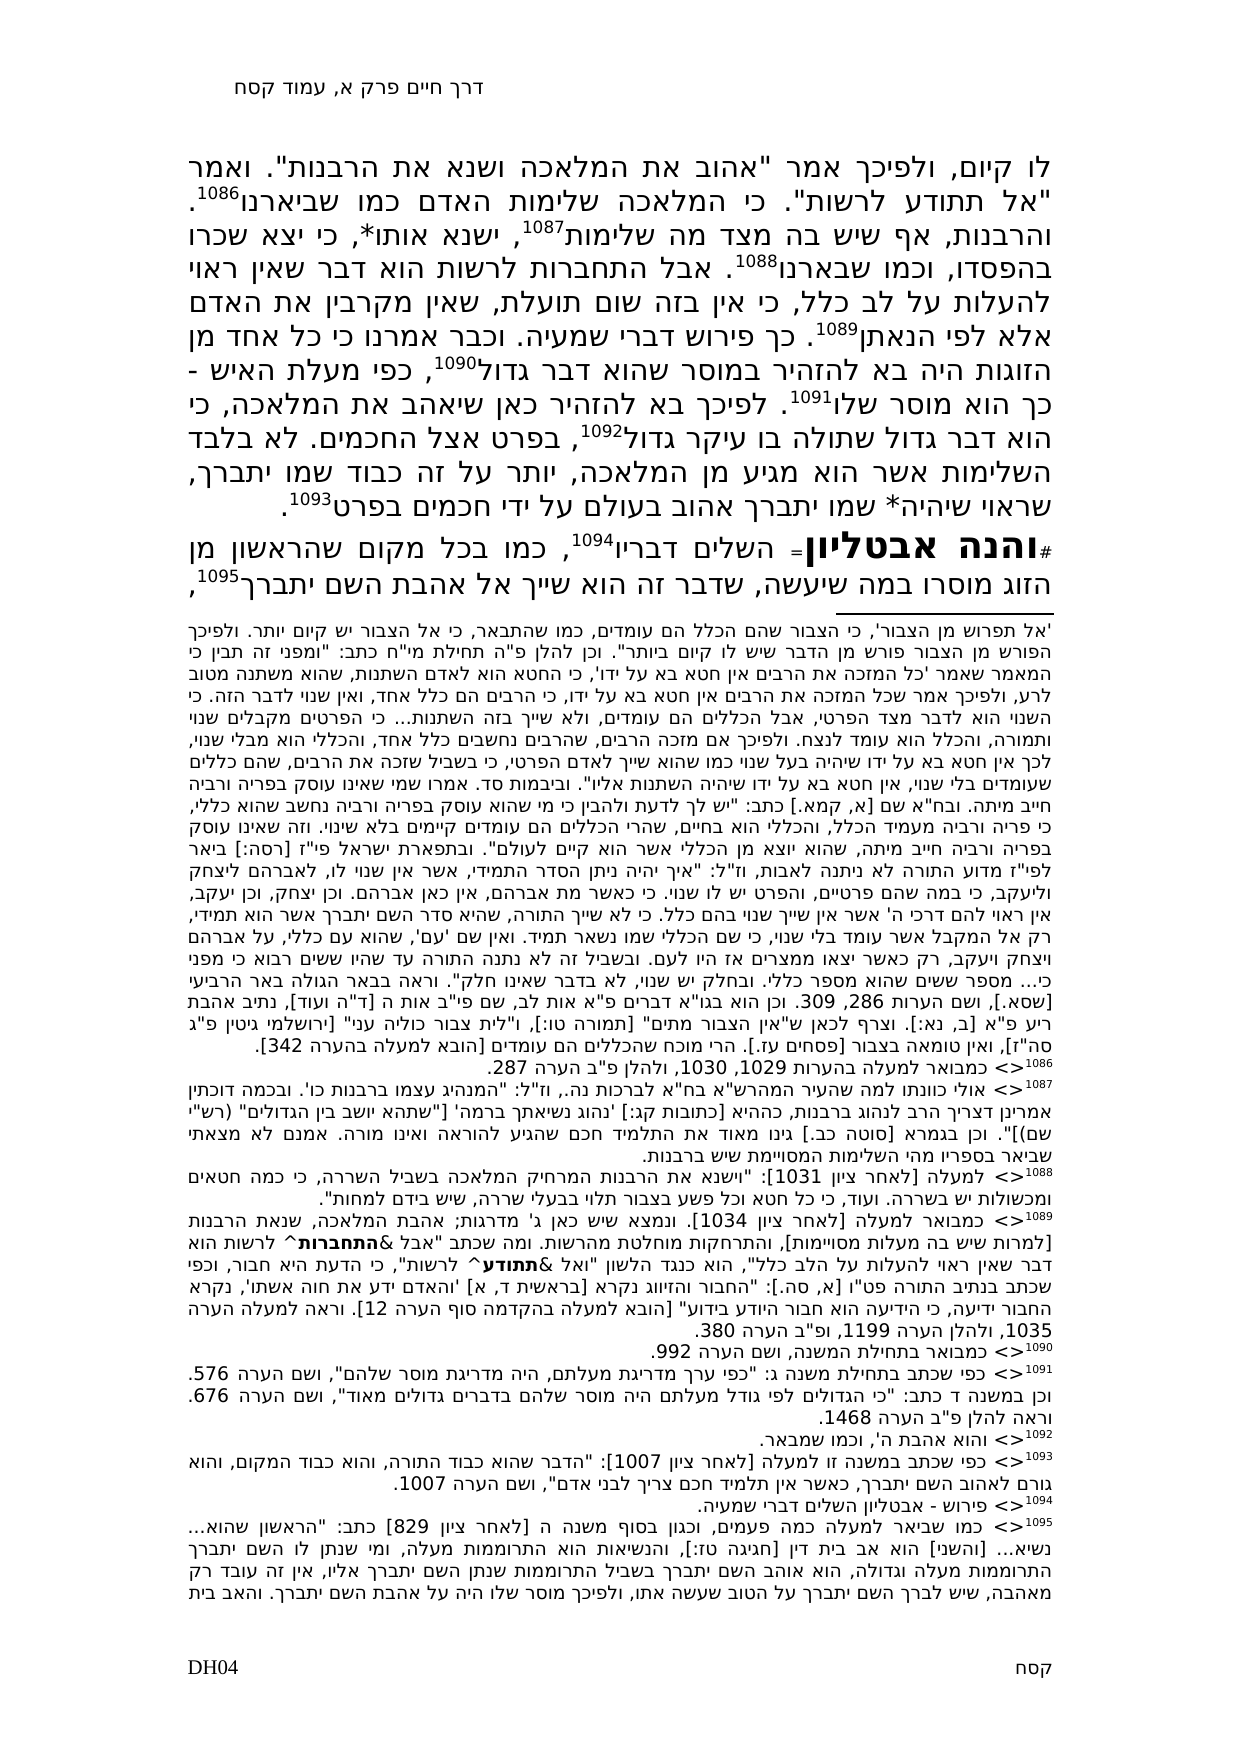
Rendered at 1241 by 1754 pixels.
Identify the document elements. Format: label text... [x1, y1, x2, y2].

text #ואלו בשררה= הפך זה, שאמרו (פסחים פז:) אוי לרבנות שקוברת את בעליה, שאין לך נביא שלא קפח ד' מלכים בימיו. ויותר מזה אמרו בפרק קמא דסוטה (יג:), אמר רבי יוחנן, למה מת יוסף קודם אחיו, מפני שהנהיג עצמו ברבנות. והרי לך כי השררה הפך זה, שהוא מקצר מציאותו בעולם הזה. ומה שבעל השררה הוא מקצר ימיו בארנו זה במקומו, כי בעל השררה הוא מיוחד לעצמו כאשר מנהיג עצמו ברבנות ובשררה, ובזה נבדל מן הכלל, עד שהוא נחשב יחידי ופרטי בעצמו, וכמו* שהתבאר, כי בעל השררה מיוחד לעצמו, שמפני זה אמרו (להלן פ"ב מ"ג) "אל תתודע לרשות, שאין מקרבין את האדם רק בשביל הנאתן". ודבר זה ידוע כי היחידי והפרטי אין כחו כמו מי שהוא הכלל, שאין ספק כי המים אשר הם תוך הנהר יש להם קיום יותר מן המים המיוחדים. ובעל השררה הוא מיוחד בעצמו שאינו תוך הכלל של שאר הבריות, ולפיכך אמרו "אוי לרבנות שקוברת את בעליה". והוא דבר מבואר, כי כח הכללי בודאי יותר מקוים, כמו שתראה שהכללים הם מקוימים, וכל אשר הוא יש לו כח הכללי יש לו קיום, ולפיכך אמר "אהוב את המלאכה ושנא את הרבנות". ואמר "אל תתודע לרשות". כי המלאכה שלימות האדם כמו שביארנו. והרבנות, אף שיש בה מצד מה שלימות, ישנא אותו*, כי יצא שכרו בהפסדו, וכמו שבארנו. אבל התחברות לרשות הוא דבר שאין ראוי להעלות על לב כלל, כי אין בזה שום תועלת, שאין מקרבין את האדם אלא לפי הנאתן. כך פירוש דברי שמעיה. וכבר אמרנו כי כל אחד מן הזוגות היה בא להזהיר במוסר שהוא דבר גדול, כפי מעלת האיש - כך הוא מוסר שלו. לפיכך בא להזהיר כאן שיאהב את המלאכה, כי הוא דבר גדול שתולה בו עיקר גדול, בפרט אצל החכמים. לא בלבד השלימות אשר הוא מגיע מן המלאכה, יותר על זה כבוד שמו יתברך, שראוי שיהיה* שמו יתברך אהוב בעולם על ידי חכמים בפרט. [187, 150, 1053, 523]
text #והנה אבטליון= השלים דבריו, כמו בכל מקום שהראשון מן הזוג מוסרו במה שיעשה, שדבר זה הוא שייך אל אהבת השם יתברך, ומכל שכן כי הענין הזה בעצמו הוא אהבת השם יתברך, שגורם לאהבה את ה', כאשר יראה תלמידי חכמים הנהגותם כראוי, שהם אוהבים את המלאכה ואינם חפצים להנות מן אחרים, שדבר זה הוא גורם לאהבה את ה'. גם כי אהבת המלאכה, הוא שנהנה מיגיע כפו, שהוא המביא לאהבה השם יתברך, כמו שהתבאר למעלה. ומכל שכן ישנא* את הרבנות, כי כאשר ישנא הרבנות, אינו אלא שהוא אוהב עבודת השם יתברך, ואינו מבקש רק עבדות, לא השררה. כי בעל השררה ובעל הרשות מבקש כבודו וגדולתו, ואינו מבקש כבודו וגדולתו של מקום, כמו שנמצא בכמה מלכים, ואי אפשר שיהיה בעל השררה נצול מזה כלל. ולכך* אי אפשר שיהיה שלם באהבת השם יתברך, רק על ידי אלו הדברים; שיאהב את המלאכה, וישנא את הרבנות, ואל יתודע לרשות, שכל אלו מביאים אל ההכנעה להכניע עצמו תחת השם יתברך. ולפיכך בא אבטליון, שהוא אב בית דין (חגיגה טז.), להזהיר על ההפך מה שלא יעשה, פן יגרום חס ושלום חלול שמו. [187, 523, 1053, 601]
